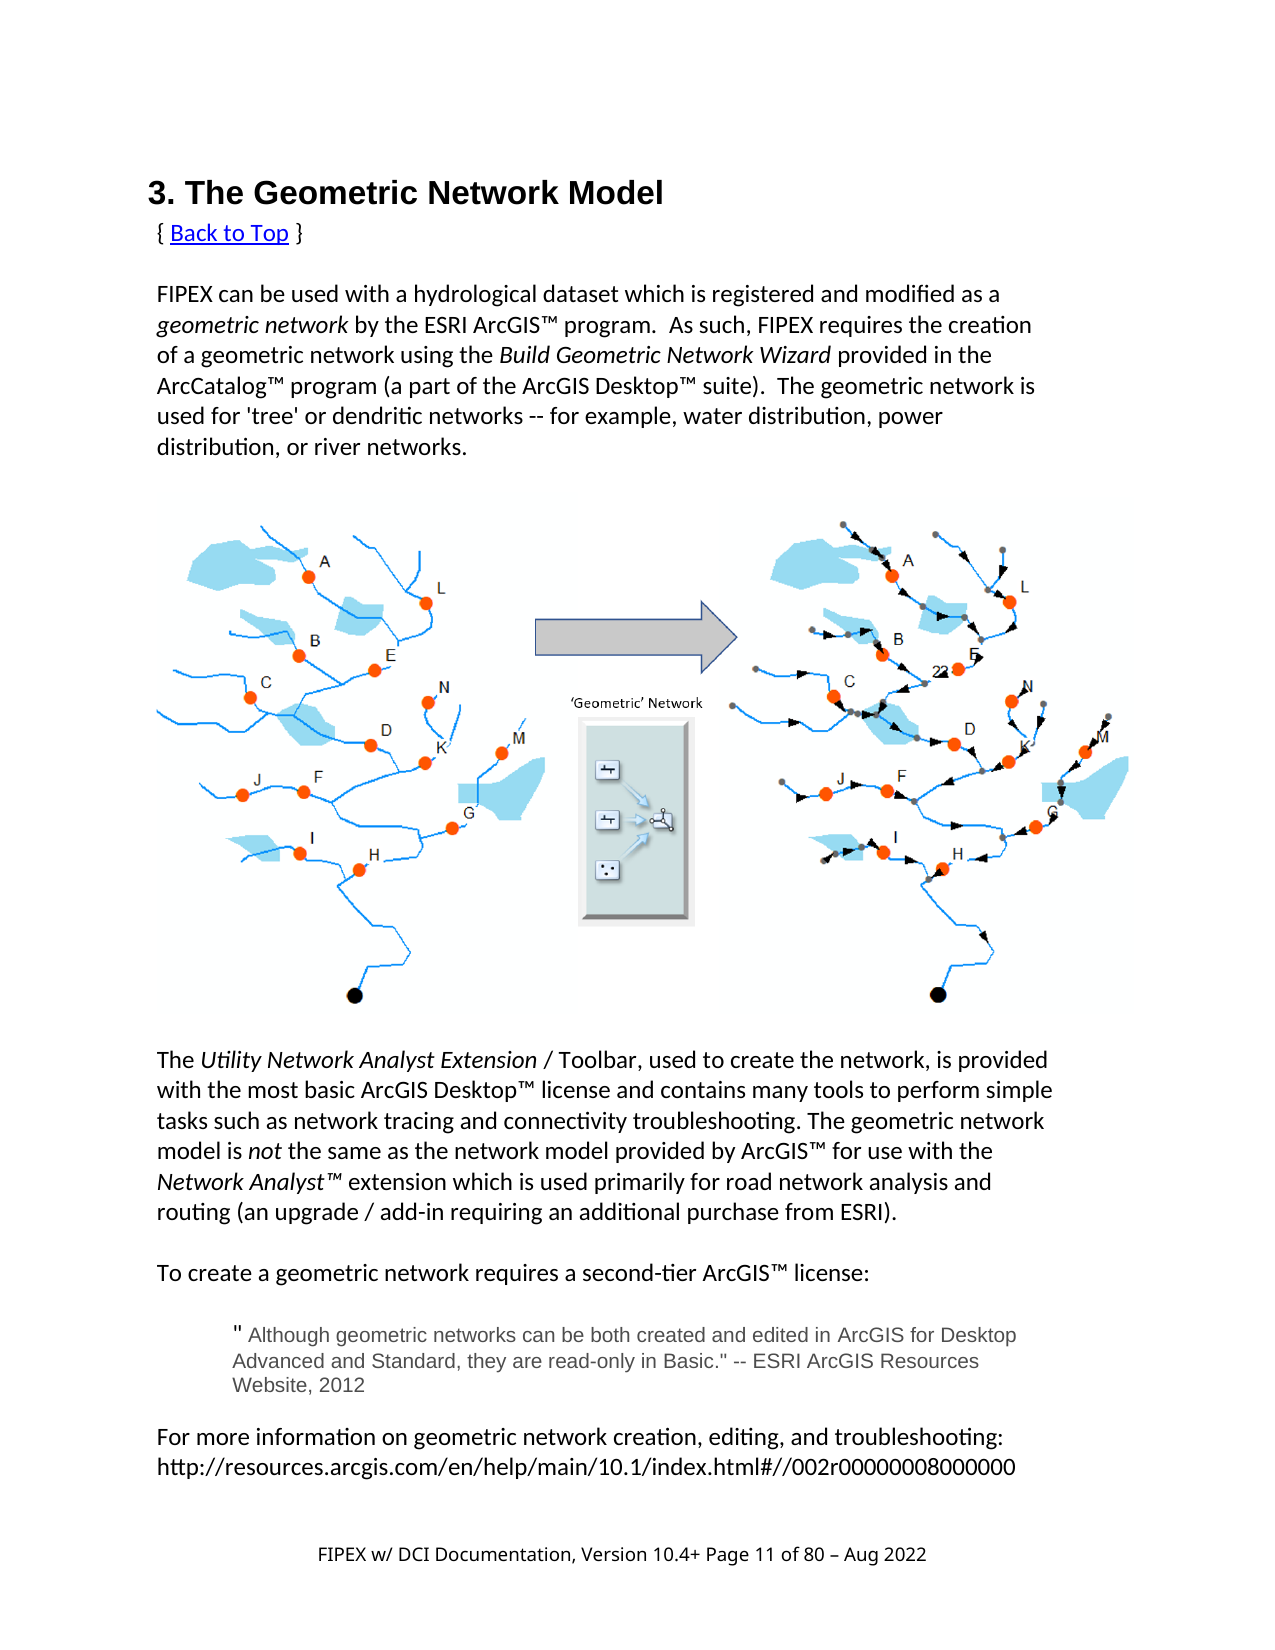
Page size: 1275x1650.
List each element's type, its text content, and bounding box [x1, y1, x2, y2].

text The Utility Network Analyst Extension / Toolbar, used to create the network, is provided with the most basic ArcGIS Desktop™ license and contains many tools to perform simple tasks such as network tracing and connectivity troubleshooting. The geometric network model is not the same as the network model provided by ArcGIS™ for use with the Network Analyst™ extension which is used primarily for road network analysis and routing (an upgrade / add-in requiring an additional purchase from ESRI). [157, 1044, 1058, 1227]
text { Back to Top } [157, 217, 1058, 248]
text " Although geometric networks can be both created and edited in ArcGIS for Desktop Advanced and Standard, they are read-only in Basic." -- ESRI ArcGIS Resources Website, 2012 [232, 1318, 1058, 1397]
subtitle 3. The Geometric Network Model [148, 173, 1125, 211]
text FIPEX can be used with a hydrological dataset which is registered and modified as a geometric network by the ESRI ArcGIS™ program. As such, FIPEX requires the creation of a geometric network using the Build Geometric Network Wizard provided in the ArcCatalog™ program (a part of the ArcGIS Desktop™ suite). The geometric network is used for 'tree' or dendritic networks -- for example, water distribution, power distribution, or river networks. [157, 278, 1058, 462]
text To create a geometric network requires a second-tier ArcGIS™ license: [157, 1257, 1058, 1288]
text http://resources.arcgis.com/en/help/main/10.1/index.html#//002r00000008000000 [157, 1451, 1058, 1482]
picture [156, 492, 1134, 1014]
text For more information on geometric network creation, editing, and troubleshooting: [157, 1421, 1058, 1451]
